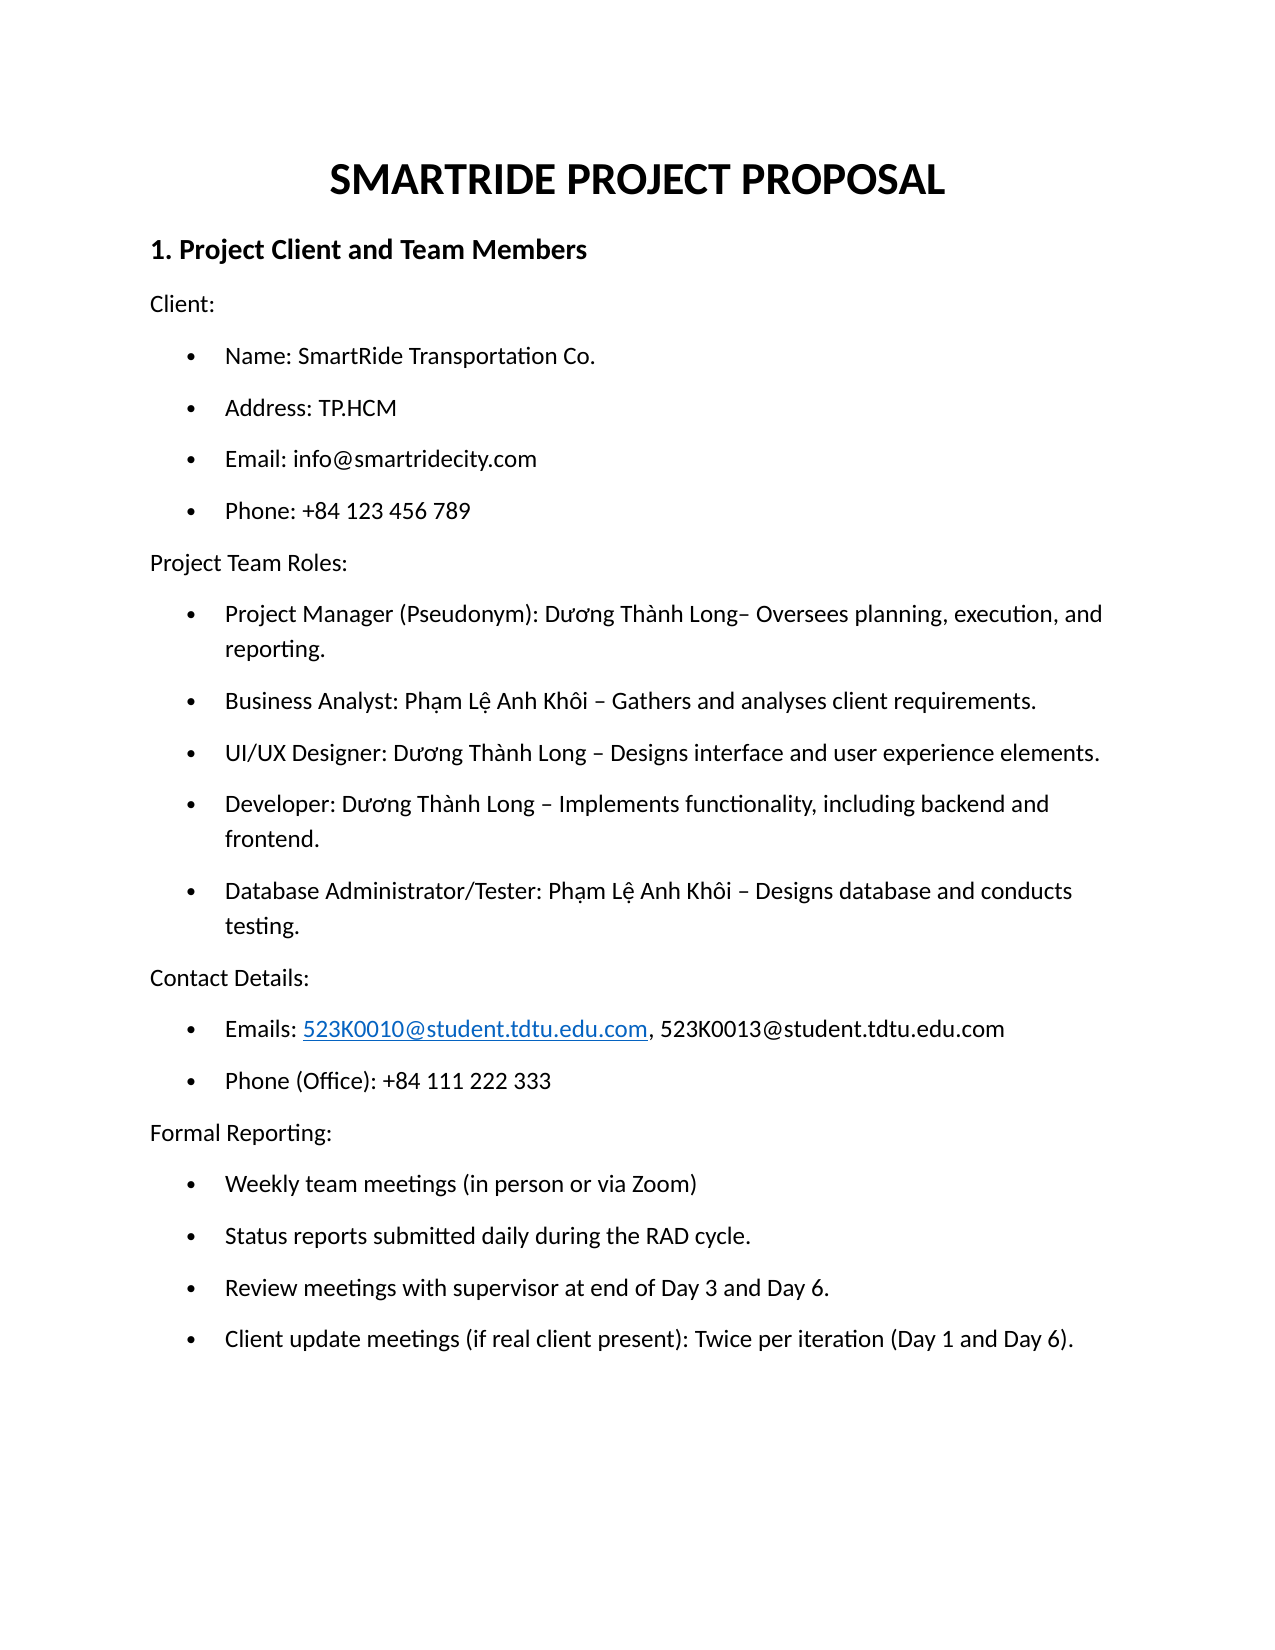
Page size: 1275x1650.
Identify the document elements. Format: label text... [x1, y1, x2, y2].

text Project Team Roles: [150, 547, 1125, 577]
list Business Analyst: Phạm Lệ Anh Khôi – Gathers and analyses client requirements. [187, 685, 1125, 716]
text Contact Details: [150, 962, 1125, 992]
list Name: SmartRide Transportation Co. [187, 340, 1125, 371]
list Address: TP.HCM [187, 392, 1125, 422]
list Database Administrator/Tester: Phạm Lệ Anh Khôi – Designs database and conducts testing. [187, 875, 1125, 941]
list Project Manager (Pseudonym): Dương Thành Long– Oversees planning, execution, and reporting. [187, 598, 1125, 664]
list Phone: +84 123 456 789 [187, 495, 1125, 526]
list Weekly team meetings (in person or via Zoom) [187, 1168, 1125, 1199]
text Client: [150, 288, 1125, 319]
list UI/UX Designer: Dương Thành Long – Designs interface and user experience elements. [187, 737, 1125, 767]
list Developer: Dương Thành Long – Implements functionality, including backend and frontend. [187, 788, 1125, 854]
list Review meetings with supervisor at end of Day 3 and Day 6. [187, 1272, 1125, 1302]
text 1. Project Client and Team Members [150, 231, 1125, 267]
list Phone (Office): +84 111 222 333 [187, 1065, 1125, 1096]
text Formal Reporting: [150, 1117, 1125, 1147]
list Client update meetings (if real client present): Twice per iteration (Day 1 and Day 6). [187, 1323, 1125, 1354]
list Email: info@smartridecity.com [187, 443, 1125, 474]
list Emails: 523K0010@student.tdtu.edu.com, 523K0013@student.tdtu.edu.com [187, 1013, 1125, 1044]
text SMARTRIDE PROJECT PROPOSAL [150, 150, 1125, 206]
list Status reports submitted daily during the RAD cycle. [187, 1220, 1125, 1251]
